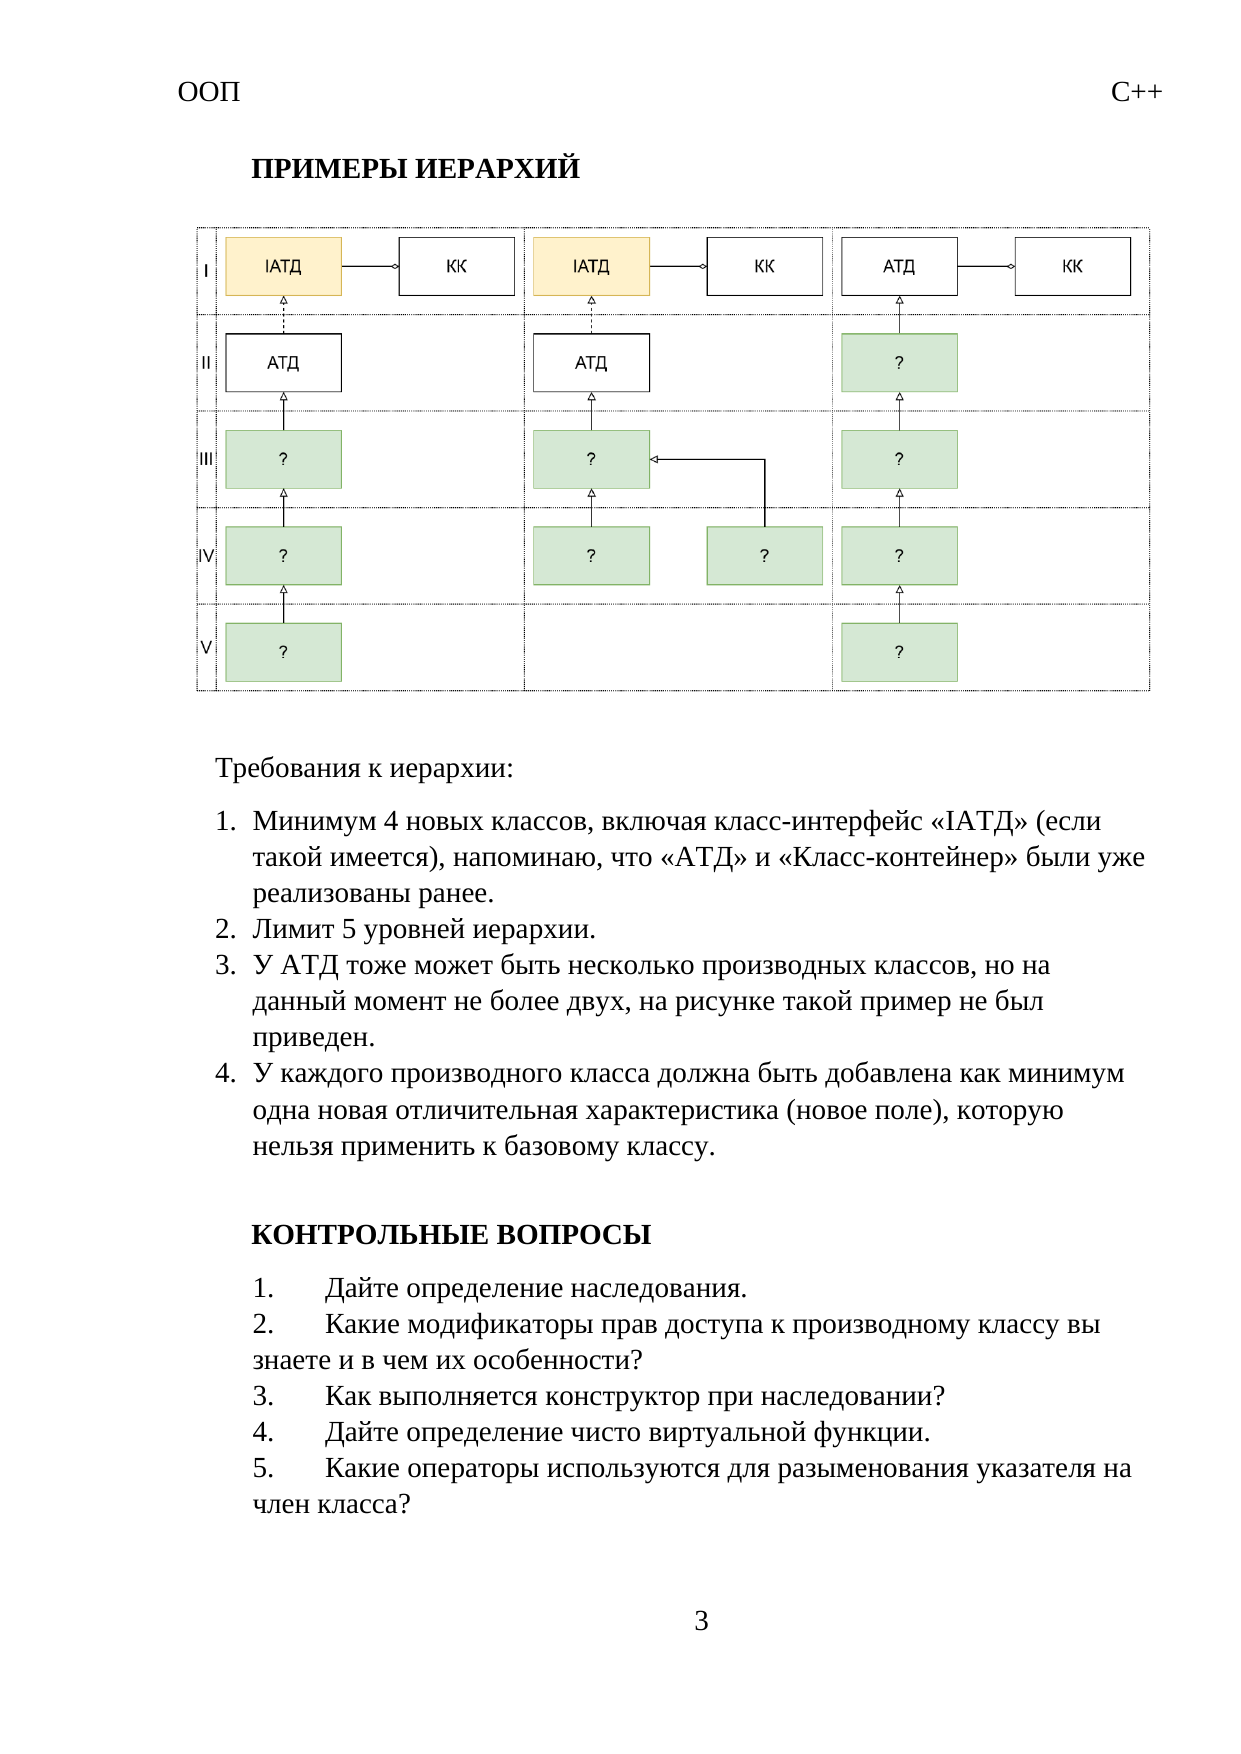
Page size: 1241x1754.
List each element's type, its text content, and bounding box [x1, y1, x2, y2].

list Дайте определение чисто виртуальной функции. [252, 1414, 1152, 1448]
list Минимум 4 новых классов, включая класс-интерфейс «IАТД» (если такой имеется), напоминаю, что «АТД» и «Класс-контейнер» были уже реализованы ранее. [215, 803, 1152, 908]
text КОНТРОЛЬНЫЕ ВОПРОСЫ [177, 1217, 1152, 1250]
picture [177, 227, 1151, 692]
text ПРИМЕРЫ ИЕРАРХИЙ [177, 151, 1152, 184]
list Дайте определение наследования. [252, 1270, 1152, 1303]
list Какие модификаторы прав доступа к производному классу вы знаете и в чем их особенности? [252, 1306, 1152, 1376]
list Как выполняется конструктор при наследовании? [252, 1378, 1152, 1412]
list У АТД тоже может быть несколько производных классов, но на данный момент не более двух, на рисунке такой пример не был приведен. [215, 947, 1152, 1053]
text Требования к иерархии: [177, 750, 1152, 783]
list У каждого производного класса должна быть добавлена как минимум одна новая отличительная характеристика (новое поле), которую нельзя применить к базовому классу. [215, 1056, 1152, 1161]
list Какие операторы используются для разыменования указателя на член класса? [252, 1450, 1152, 1520]
list Лимит 5 уровней иерархии. [215, 911, 1152, 944]
